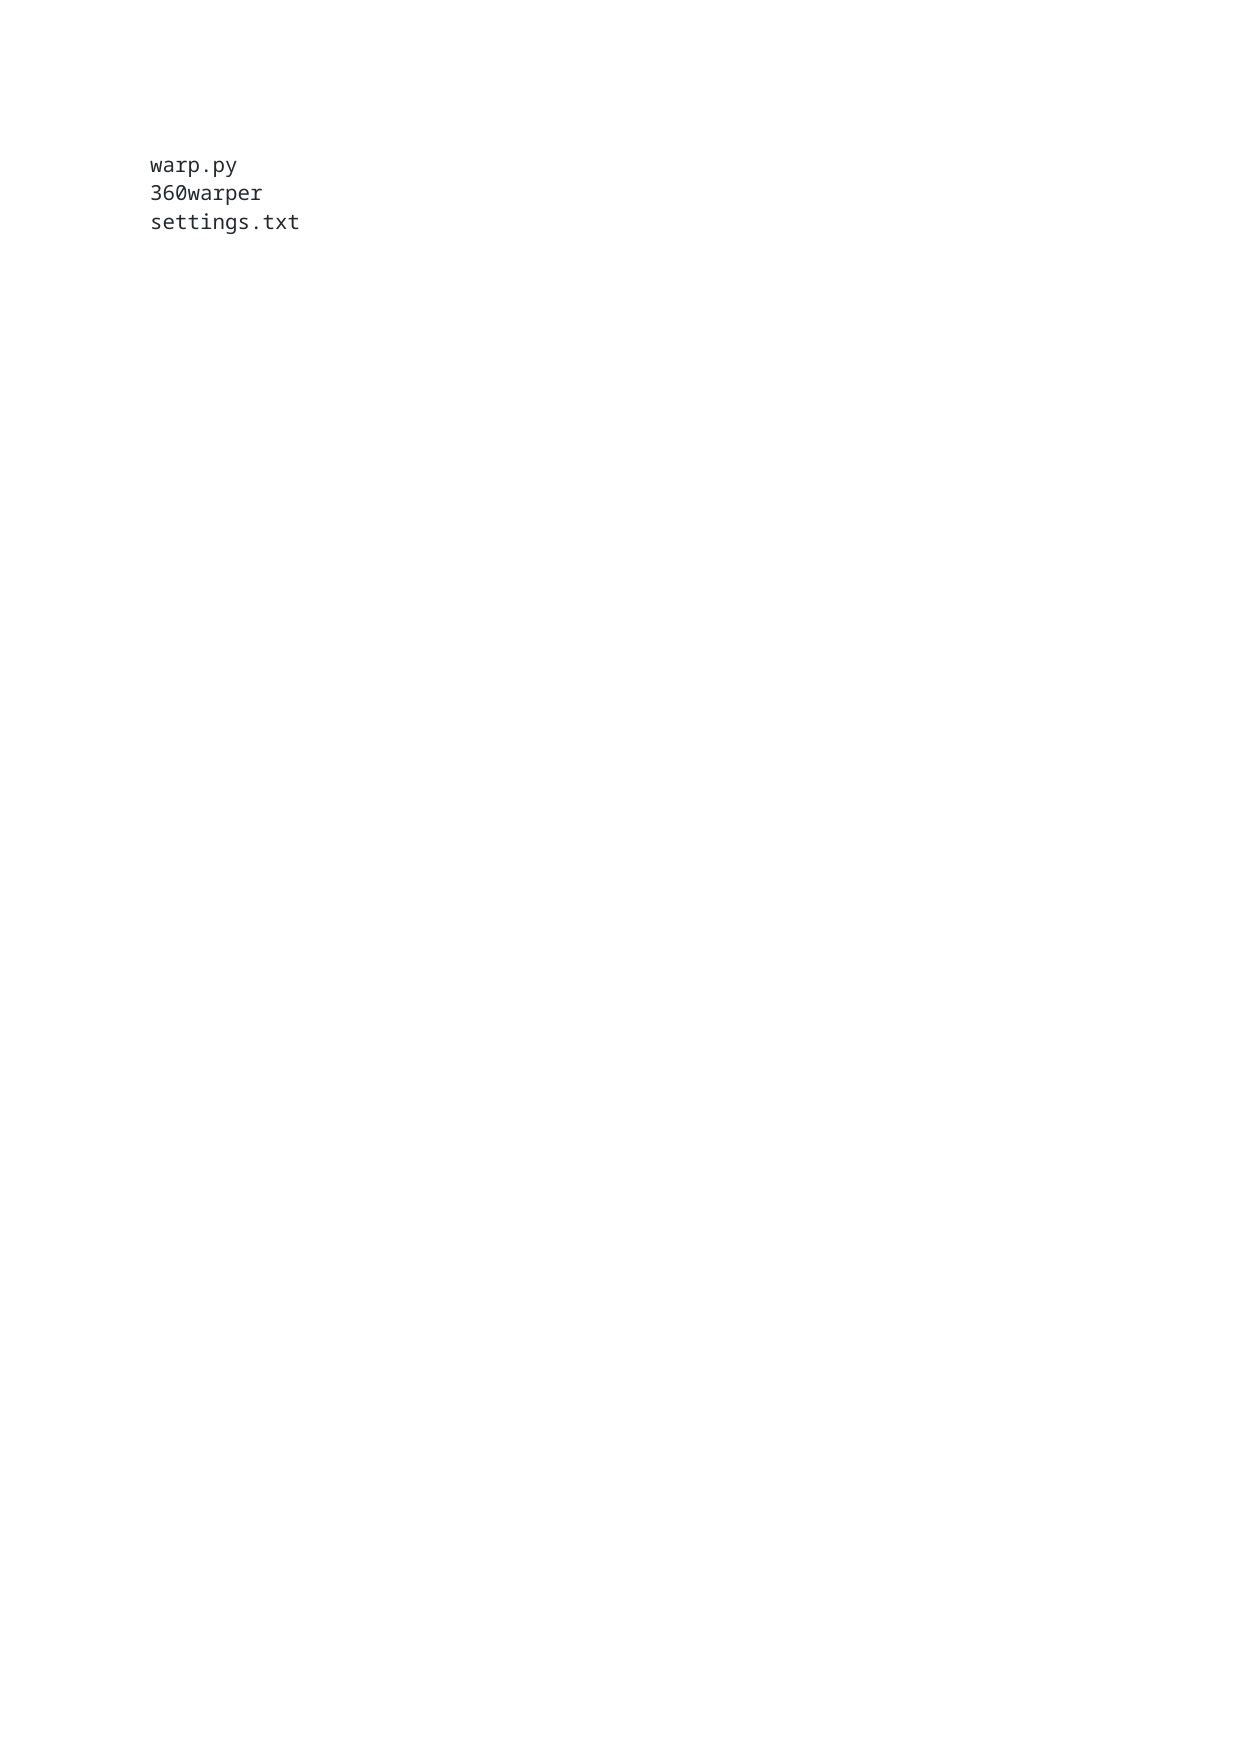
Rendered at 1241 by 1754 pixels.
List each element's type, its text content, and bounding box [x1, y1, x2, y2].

text settings.txt [150, 207, 1090, 235]
text warp.py [150, 150, 1090, 178]
text 360warper [150, 178, 1090, 207]
